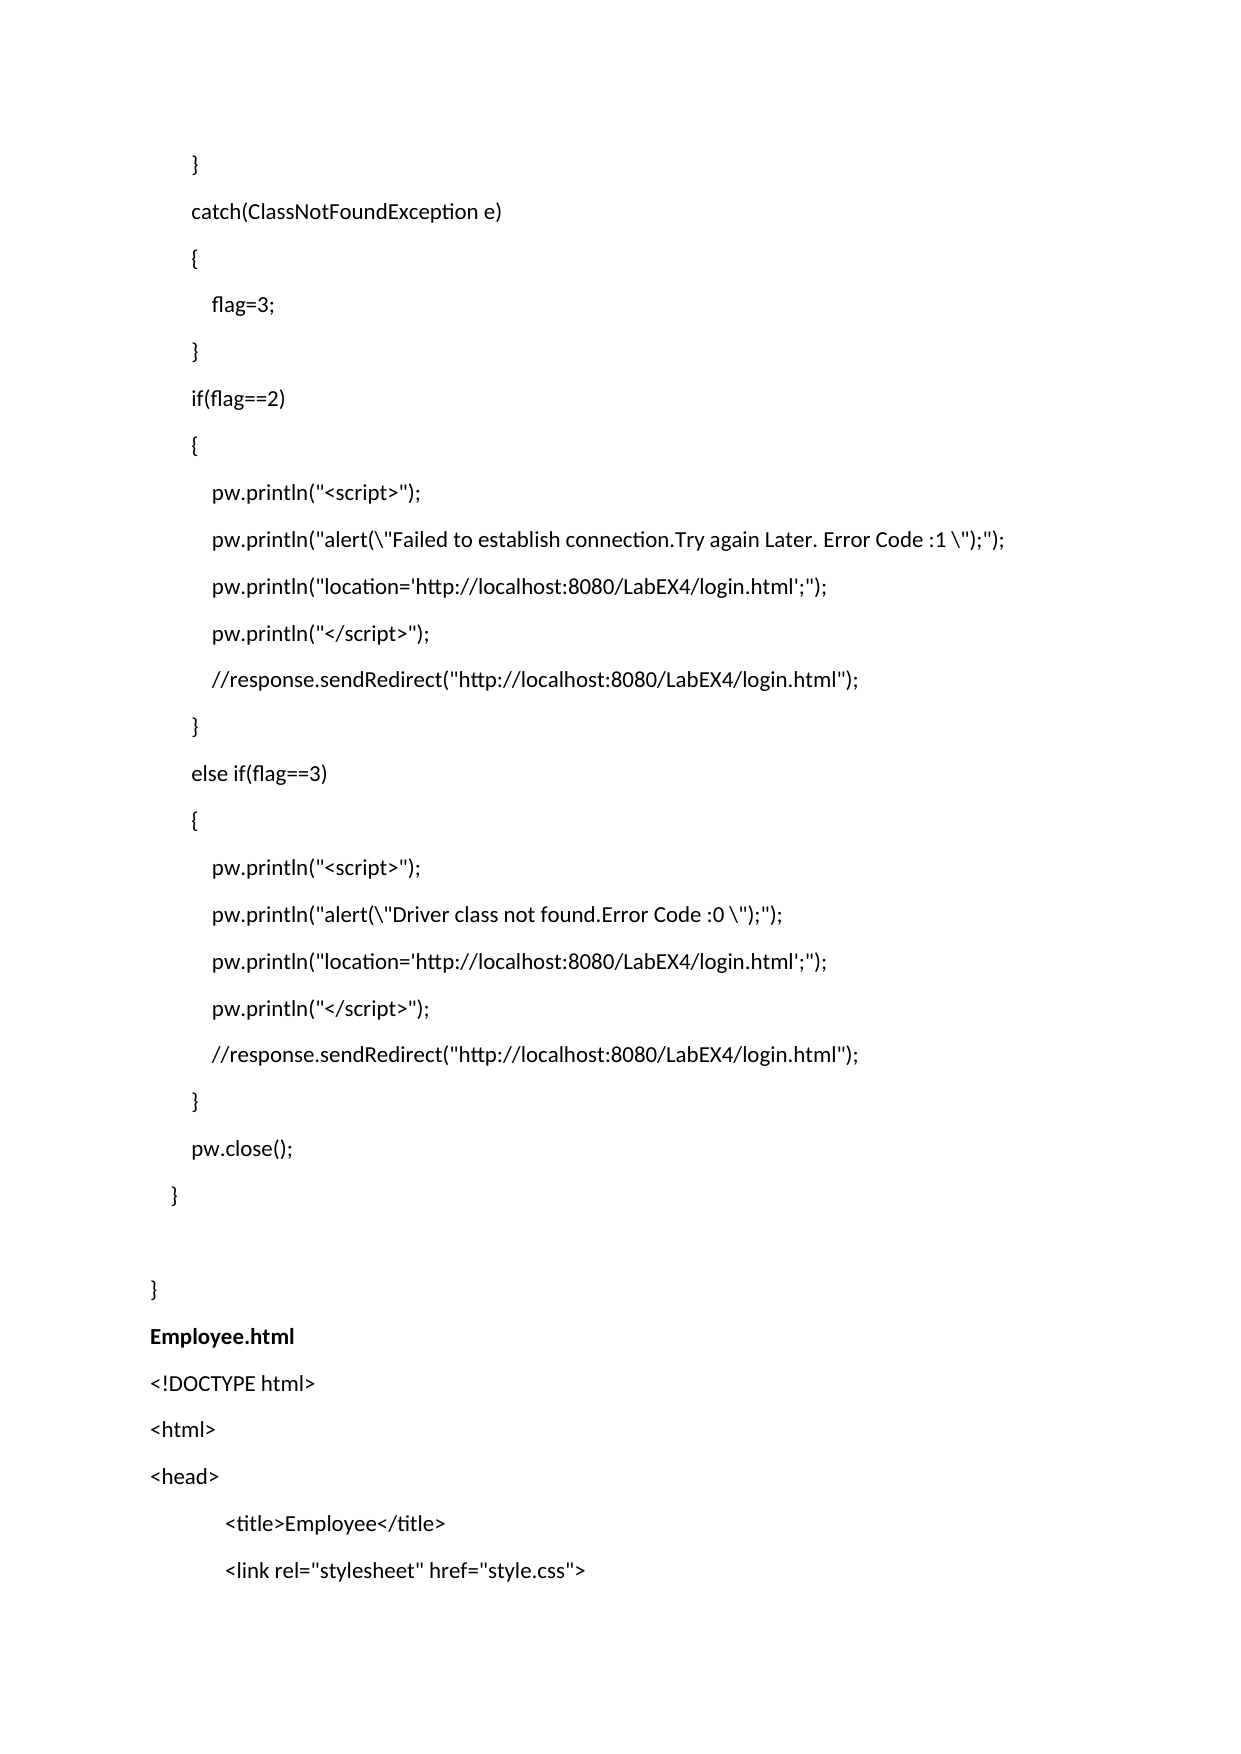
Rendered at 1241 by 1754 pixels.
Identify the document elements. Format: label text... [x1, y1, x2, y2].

text } [150, 1181, 1090, 1209]
text } [150, 337, 1090, 366]
text <link rel="stylesheet" href="style.css"> [150, 1556, 1090, 1584]
text pw.println("alert(\"Failed to establish connection.Try again Later. Error Code :1 \");"); [150, 525, 1090, 553]
text pw.println("</script>"); [150, 619, 1090, 647]
text <title>Employee</title> [150, 1509, 1090, 1537]
text Employee.html [150, 1322, 1090, 1350]
text <head> [150, 1462, 1090, 1491]
text { [150, 806, 1090, 834]
text { [150, 431, 1090, 459]
text //response.sendRedirect("http://localhost:8080/LabEX4/login.html"); [150, 1041, 1090, 1069]
text pw.println("<script>"); [150, 478, 1090, 506]
text pw.println("location='http://localhost:8080/LabEX4/login.html';"); [150, 947, 1090, 975]
text } [150, 1275, 1090, 1303]
text pw.close(); [150, 1134, 1090, 1162]
text catch(ClassNotFoundException e) [150, 197, 1090, 225]
text pw.println("location='http://localhost:8080/LabEX4/login.html';"); [150, 572, 1090, 600]
text pw.println("alert(\"Driver class not found.Error Code :0 \");"); [150, 900, 1090, 928]
text flag=3; [150, 291, 1090, 319]
text } [150, 712, 1090, 741]
text } [150, 1087, 1090, 1116]
text pw.println("<script>"); [150, 853, 1090, 881]
text else if(flag==3) [150, 759, 1090, 787]
text //response.sendRedirect("http://localhost:8080/LabEX4/login.html"); [150, 666, 1090, 694]
text <!DOCTYPE html> [150, 1369, 1090, 1397]
text pw.println("</script>"); [150, 994, 1090, 1022]
text <html> [150, 1416, 1090, 1444]
text if(flag==2) [150, 384, 1090, 412]
text { [150, 244, 1090, 272]
text } [150, 150, 1090, 178]
